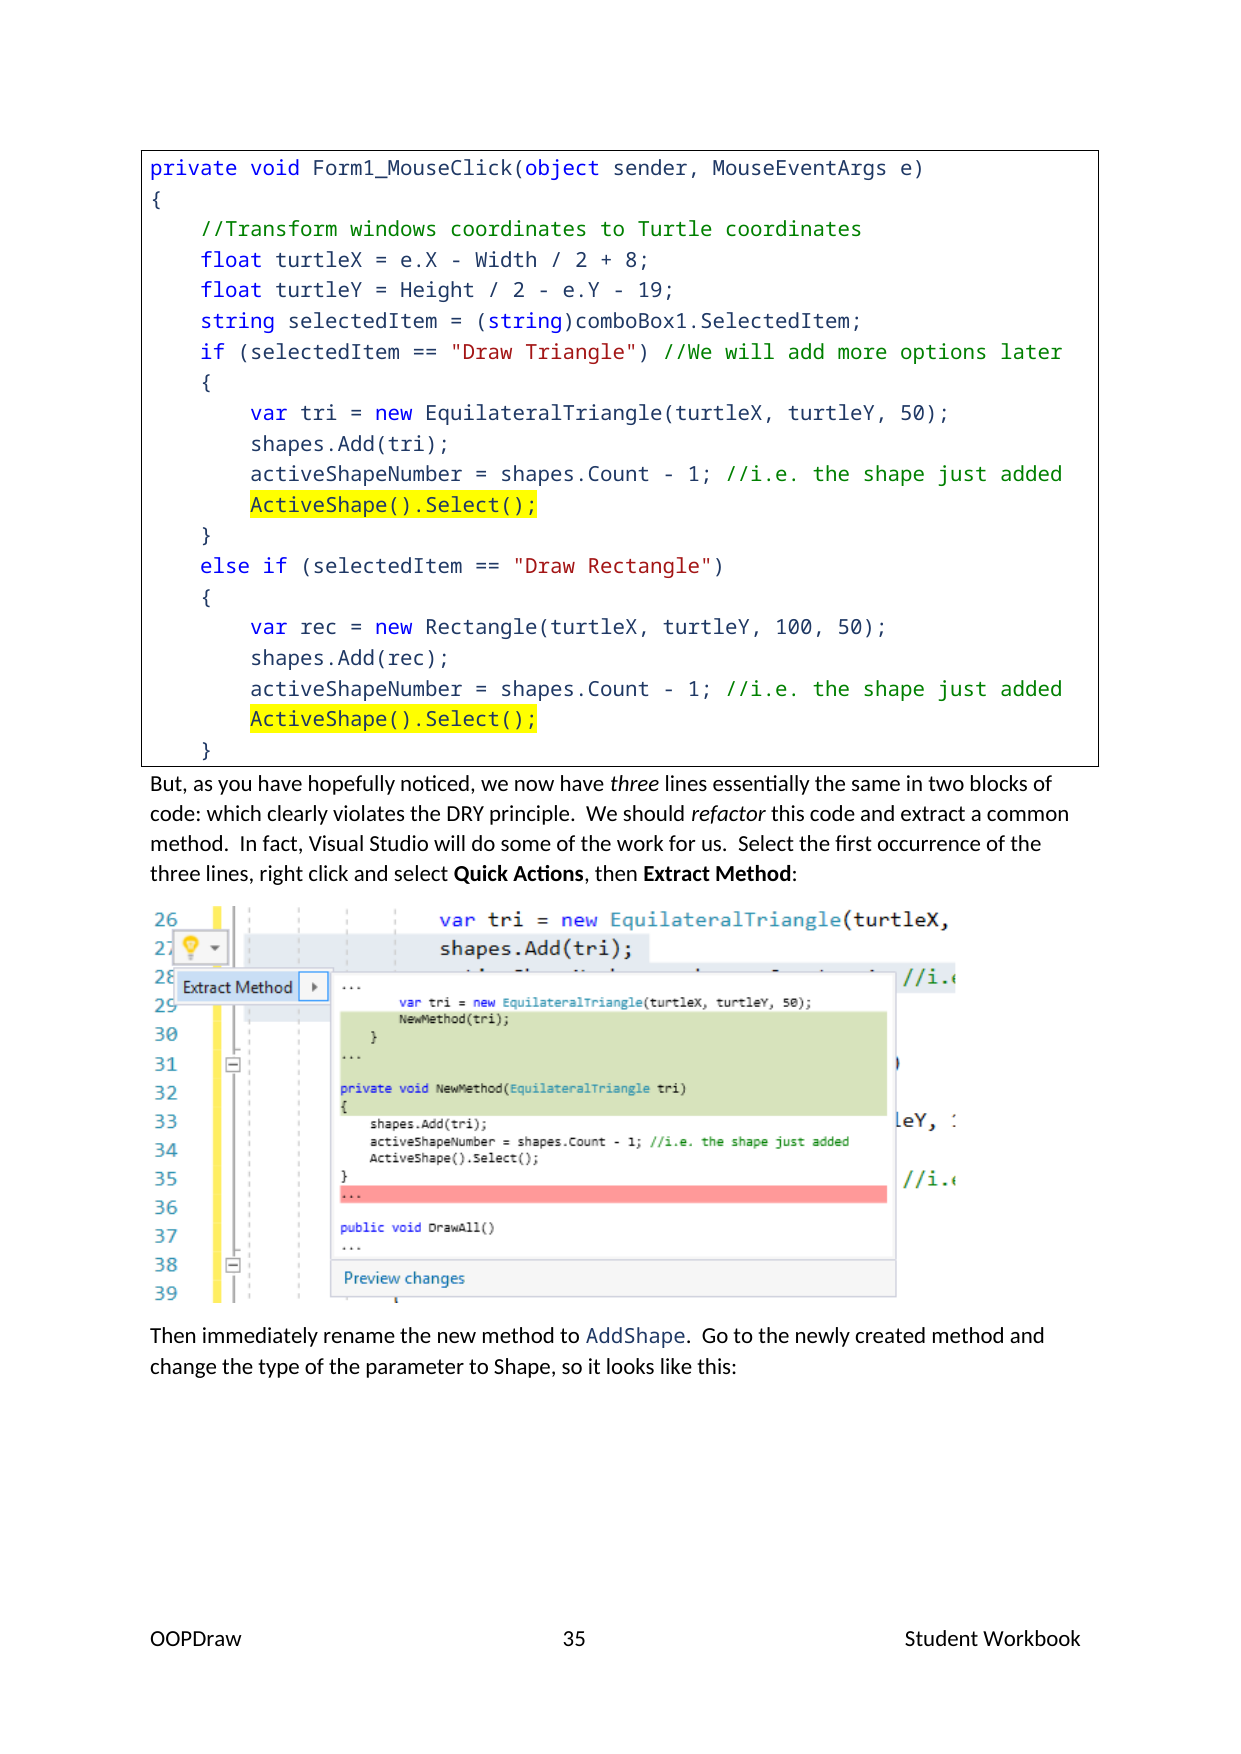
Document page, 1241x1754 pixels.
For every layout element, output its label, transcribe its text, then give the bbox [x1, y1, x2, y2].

text shapes.Add(tri); [142, 426, 1098, 456]
text if (selectedItem == "Draw Triangle") //We will add more options later [142, 334, 1098, 364]
text } [142, 732, 1098, 766]
text But, as you have hopefully noticed, we now have three lines essentially the same in two blocks of code: which clearly violates the DRY principle. We should refactor this code and extract a common method. In fact, Visual Studio will do some of the work for us. Select the first occurrence of the three lines, right click and select Quick Actions, then Extract Method: [150, 769, 1090, 887]
text activeShapeNumber = shapes.Count - 1; //i.e. the shape just added [142, 671, 1098, 701]
text string selectedItem = (string)comboBox1.SelectedItem; [142, 303, 1098, 334]
text { [142, 579, 1098, 609]
picture [150, 906, 956, 1303]
text { [142, 364, 1098, 395]
text float turtleX = e.X - Width / 2 + 8; [142, 242, 1098, 272]
text //Transform windows coordinates to Turtle coordinates [142, 211, 1098, 242]
text { [142, 181, 1098, 211]
text ActiveShape().Select(); [142, 487, 1098, 517]
text private void Form1_MouseClick(object sender, MouseEventArgs e) [142, 151, 1098, 181]
text } [142, 517, 1098, 548]
text Then immediately rename the new method to AddShape. Go to the newly created method and change the type of the parameter to Shape, so it looks like this: [150, 1321, 1090, 1380]
text activeShapeNumber = shapes.Count - 1; //i.e. the shape just added [142, 456, 1098, 487]
text float turtleY = Height / 2 - e.Y - 19; [142, 272, 1098, 303]
text shapes.Add(rec); [142, 640, 1098, 671]
text ActiveShape().Select(); [142, 701, 1098, 732]
text var rec = new Rectangle(turtleX, turtleY, 100, 50); [142, 609, 1098, 640]
text else if (selectedItem == "Draw Rectangle") [142, 548, 1098, 579]
text var tri = new EquilateralTriangle(turtleX, turtleY, 50); [142, 395, 1098, 426]
